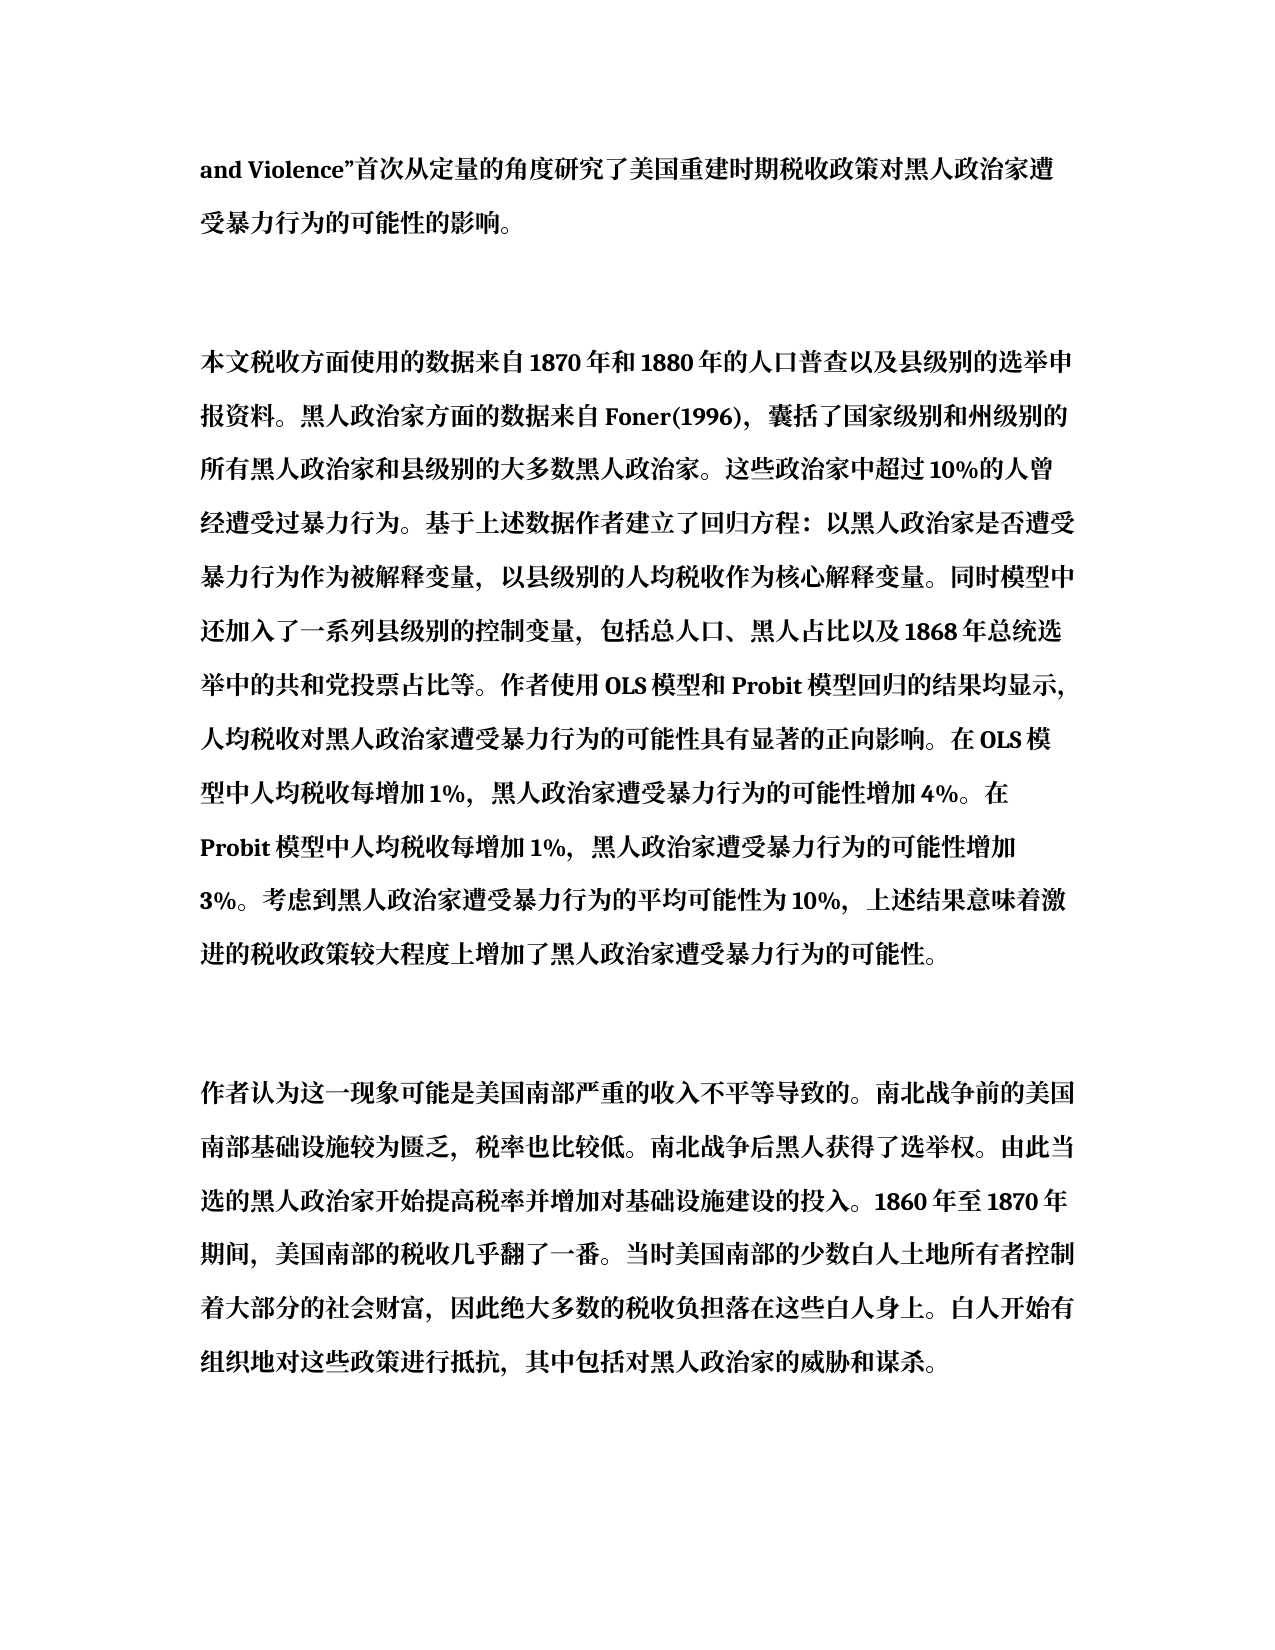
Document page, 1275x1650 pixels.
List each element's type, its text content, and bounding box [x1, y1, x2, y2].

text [200, 150, 1075, 240]
text 本文税收方面使用的数据来自1870年和1880年的人口普查以及县级别的选举申报资料。黑人政治家方面的数据来自Foner(1996)，囊括了国家级别和州级别的所有黑人政治家和县级别的大多数黑人政治家。这些政治家中超过10%的人曾经遭受过暴力行为。基于上述数据作者建立了回归方程：以黑人政治家是否遭受暴力行为作为被解释变量，以县级别的人均税收作为核心解释变量。同时模型中还加入了一系列县级别的控制变量，包括总人口、黑人占比以及1868年总统选举中的共和党投票占比等。作者使用OLS模型和Probit模型回归的结果均显示，人均税收对黑人政治家遭受暴力行为的可能性具有显著的正向影响。在OLS模型中人均税收每增加1%，黑人政治家遭受暴力行为的可能性增加4%。在Probit模型中人均税收每增加1%，黑人政治家遭受暴力行为的可能性增加3%。考虑到黑人政治家遭受暴力行为的平均可能性为10%，上述结果意味着激进的税收政策较大程度上增加了黑人政治家遭受暴力行为的可能性。 [200, 342, 1075, 971]
text 作者认为这一现象可能是美国南部严重的收入不平等导致的。南北战争前的美国南部基础设施较为匮乏，税率也比较低。南北战争后黑人获得了选举权。由此当选的黑人政治家开始提高税率并增加对基础设施建设的投入。1860年至1870年期间，美国南部的税收几乎翻了一番。当时美国南部的少数白人土地所有者控制着大部分的社会财富，因此绝大多数的税收负担落在这些白人身上。白人开始有组织地对这些政策进行抵抗，其中包括对黑人政治家的威胁和谋杀。 [200, 1073, 1075, 1379]
